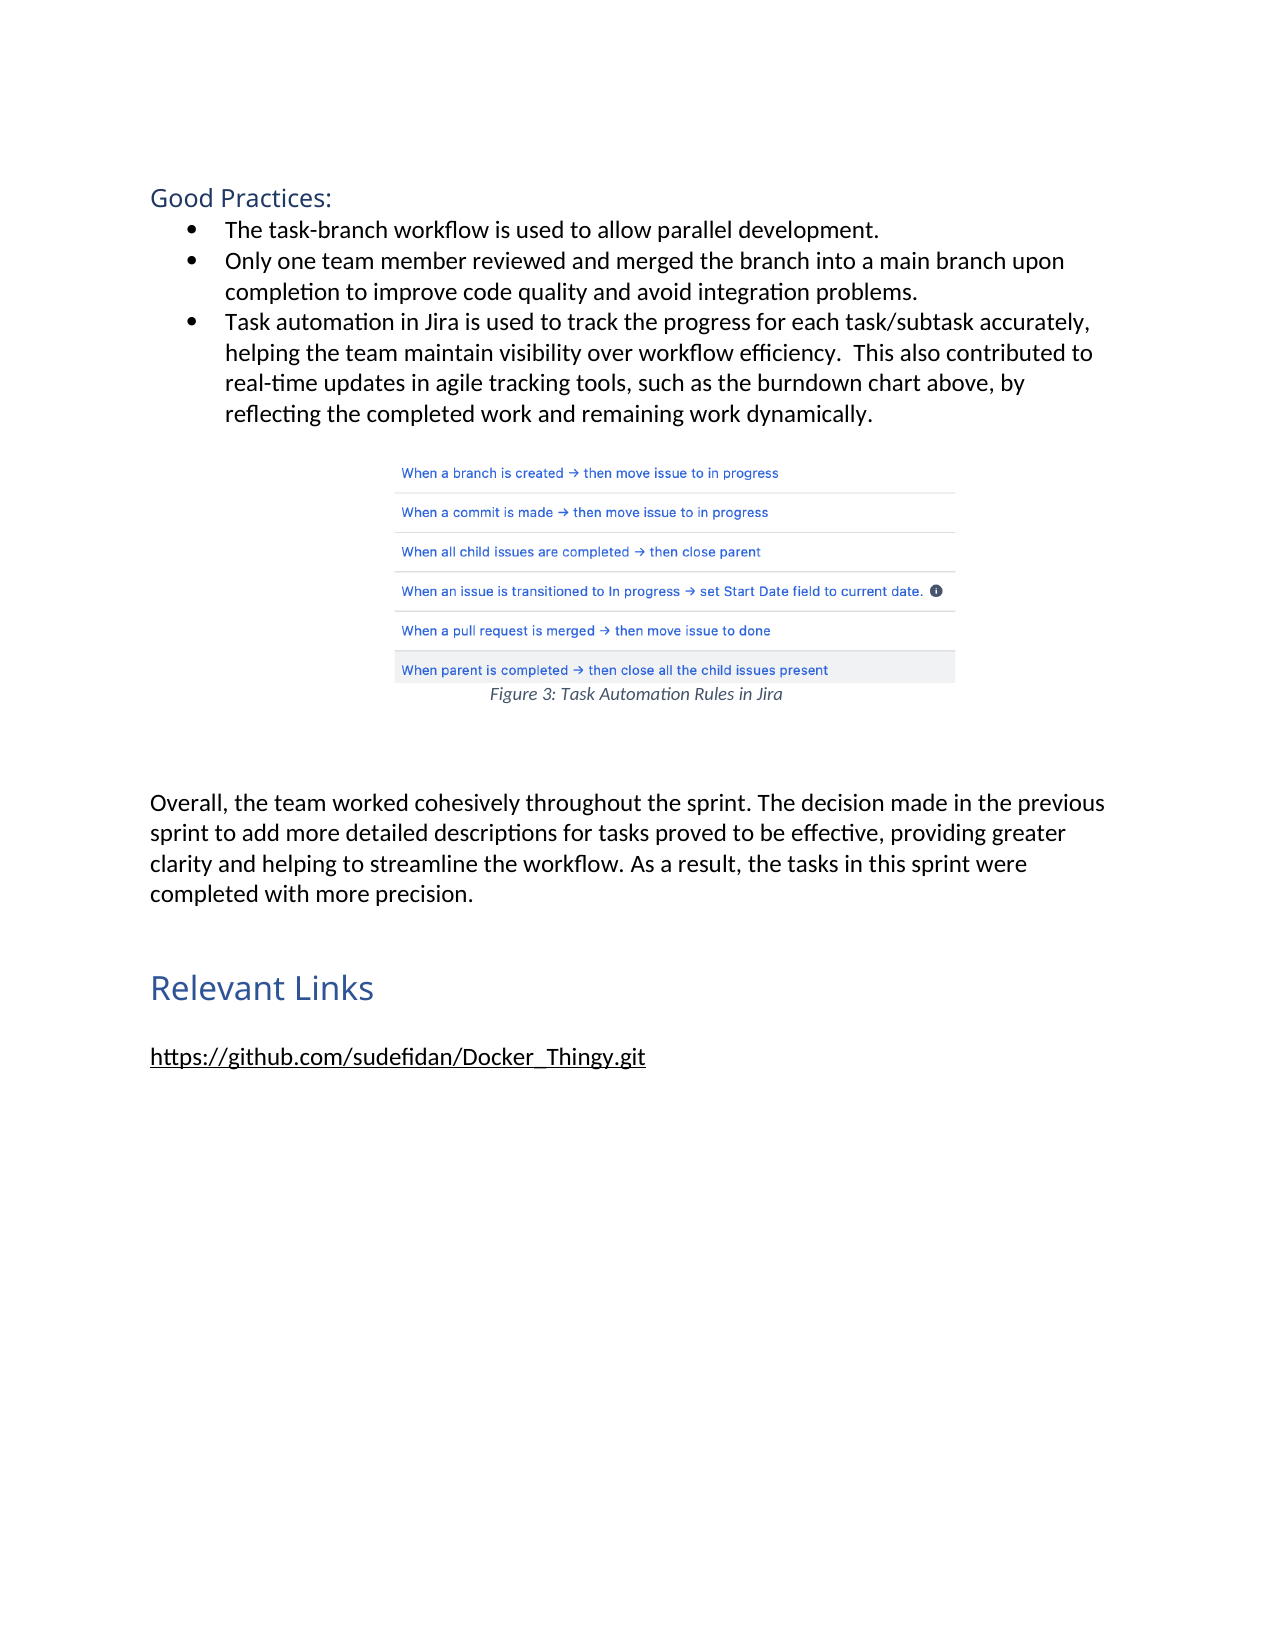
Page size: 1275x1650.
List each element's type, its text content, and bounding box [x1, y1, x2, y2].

list Only one team member reviewed and merged the branch into a main branch upon completion to improve code quality and avoid integration problems. [187, 245, 1125, 306]
text Overall, the team worked cohesively throughout the sprint. The decision made in the previous sprint to add more detailed descriptions for tasks proved to be effective, providing greater clarity and helping to streamline the workflow. As a result, the tasks in this sprint were completed with more precision. [150, 787, 1125, 909]
list Task automation in Jira is used to track the progress for each task/subtask accurately, helping the team maintain visibility over workflow efficiency. This also contributed to real-time updates in agile tracking tools, such as the burndown chart above, by reflecting the completed work and remaining work dynamically. [187, 306, 1125, 428]
text Figure 3: Task Automation Rules in Jira [150, 682, 1125, 705]
subtitle Relevant Links [150, 965, 1125, 1010]
text https://github.com/sudefidan/Docker_Thingy.git [150, 1041, 1125, 1071]
picture [394, 458, 956, 683]
list The task-branch workflow is used to allow parallel development. [187, 214, 1125, 245]
text Good Practices: [150, 181, 1125, 214]
